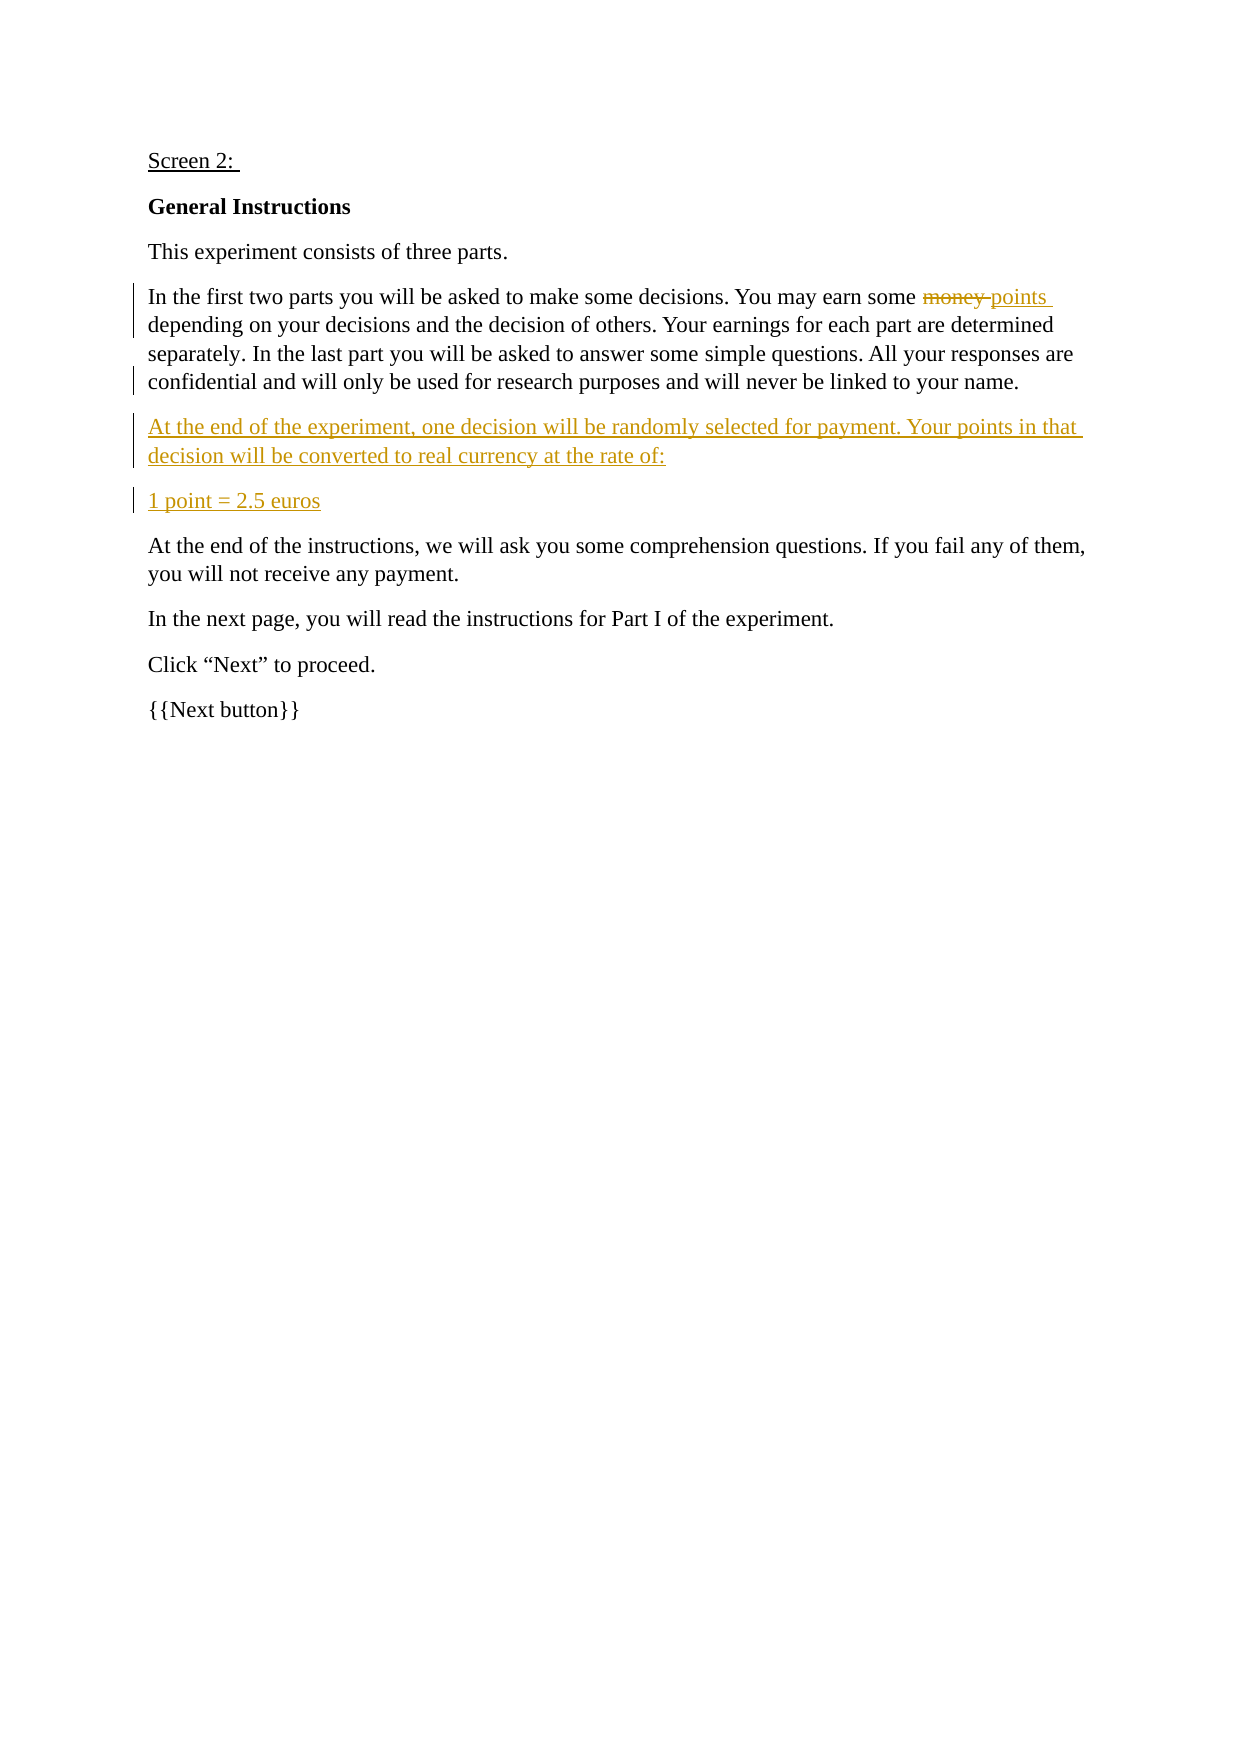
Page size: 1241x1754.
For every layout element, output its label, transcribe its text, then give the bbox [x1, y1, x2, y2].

text Click “Next” to proceed. [148, 651, 1093, 677]
text General Instructions [148, 193, 1093, 219]
text In the first two parts you will be asked to make some decisions. You may earn some depending on your decisions and the decision of others. Your earnings for each part are determined separately. In the last part you will be asked to answer some simple questions. All your responses are confidential and will only be used for research purposes and will never be linked to your name. [148, 283, 1093, 394]
text In the next page, you will read the instructions for Part I of the experiment. [148, 606, 1093, 632]
text This experiment consists of three parts. [148, 238, 1093, 264]
text {{Next button}} [148, 696, 1093, 722]
text At the end of the instructions, we will ask you some comprehension questions. If you fail any of them, you will not receive any payment. [148, 532, 1093, 587]
text Screen 2: [148, 148, 1093, 174]
